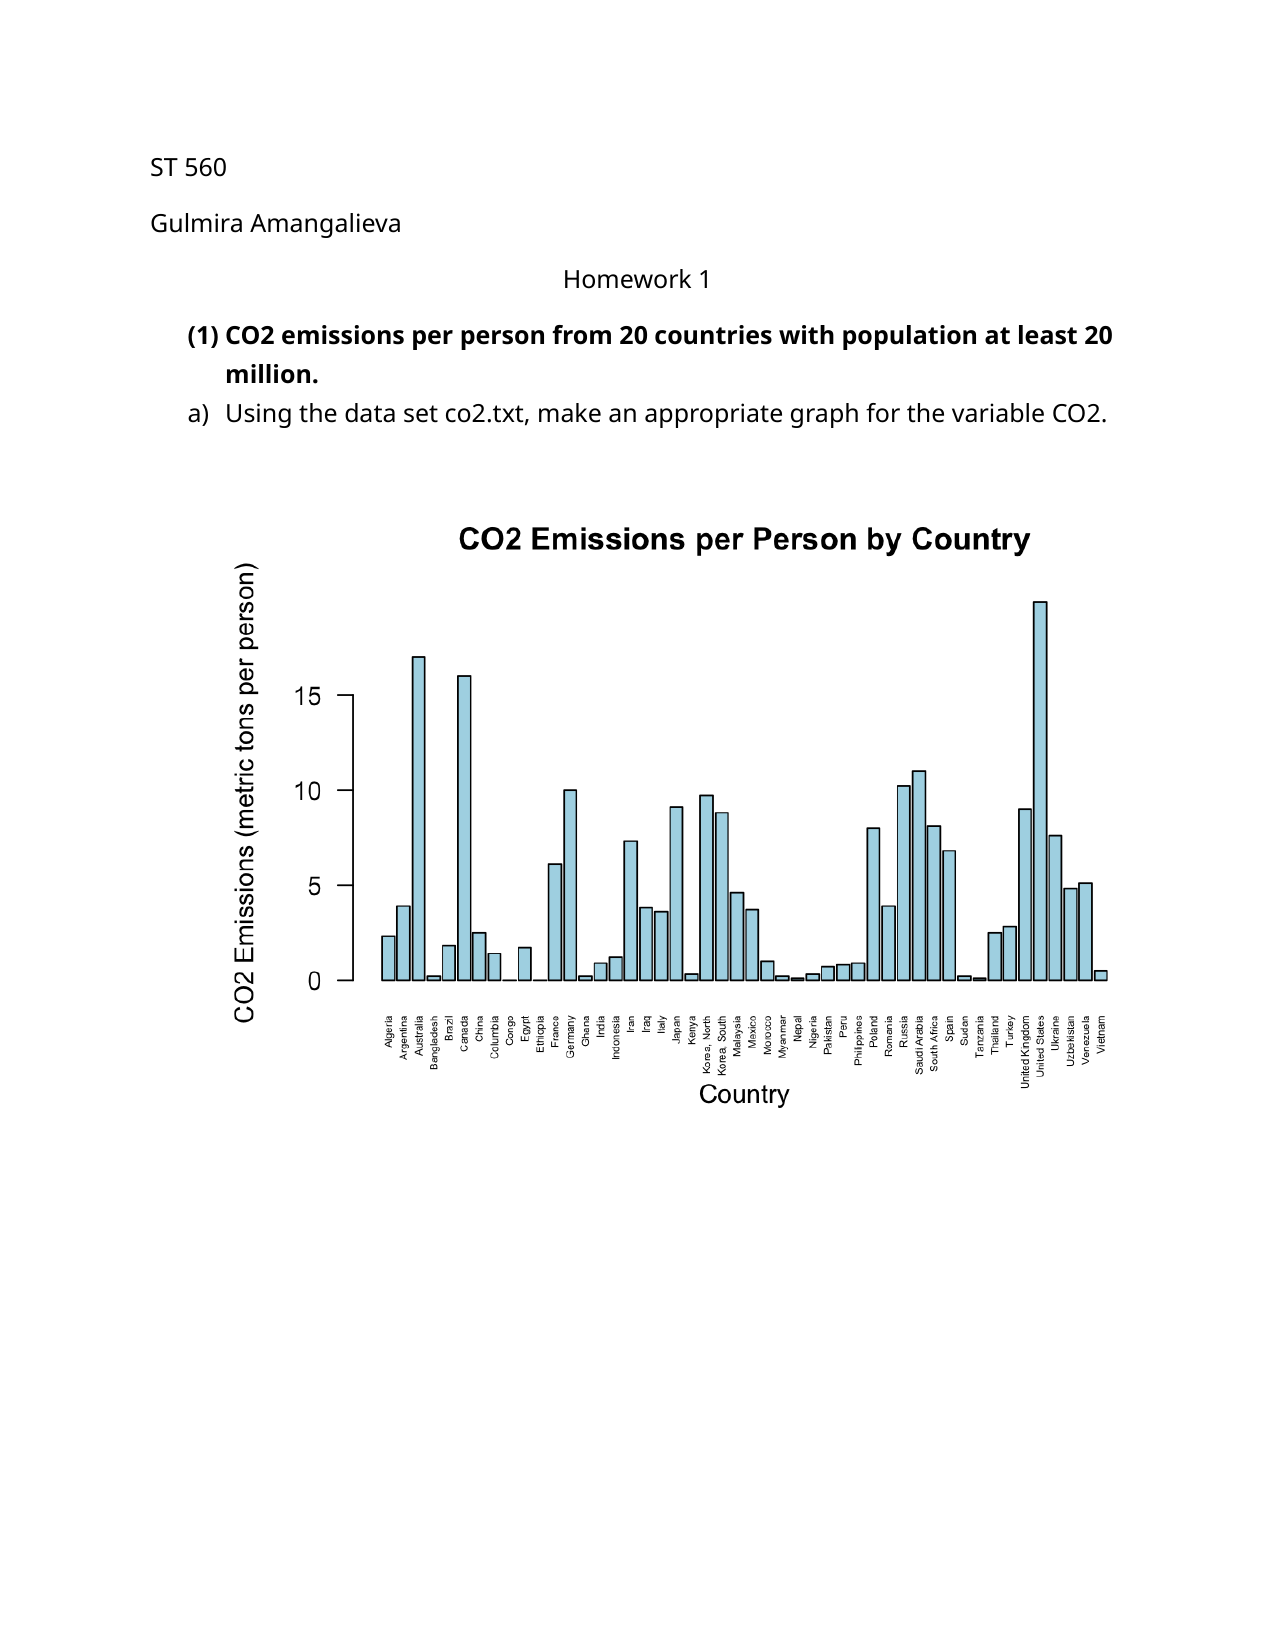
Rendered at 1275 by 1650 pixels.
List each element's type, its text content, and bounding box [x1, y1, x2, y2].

text Homework 1 [150, 262, 1125, 296]
picture [225, 474, 1200, 1142]
text Gulmira Amangalieva [150, 206, 1125, 240]
list Using the data set co2.txt, make an appropriate graph for the variable CO2. [187, 396, 1125, 430]
list CO2 emissions per person from 20 countries with population at least 20 million. [187, 317, 1125, 391]
text ST 560 [150, 150, 1125, 184]
